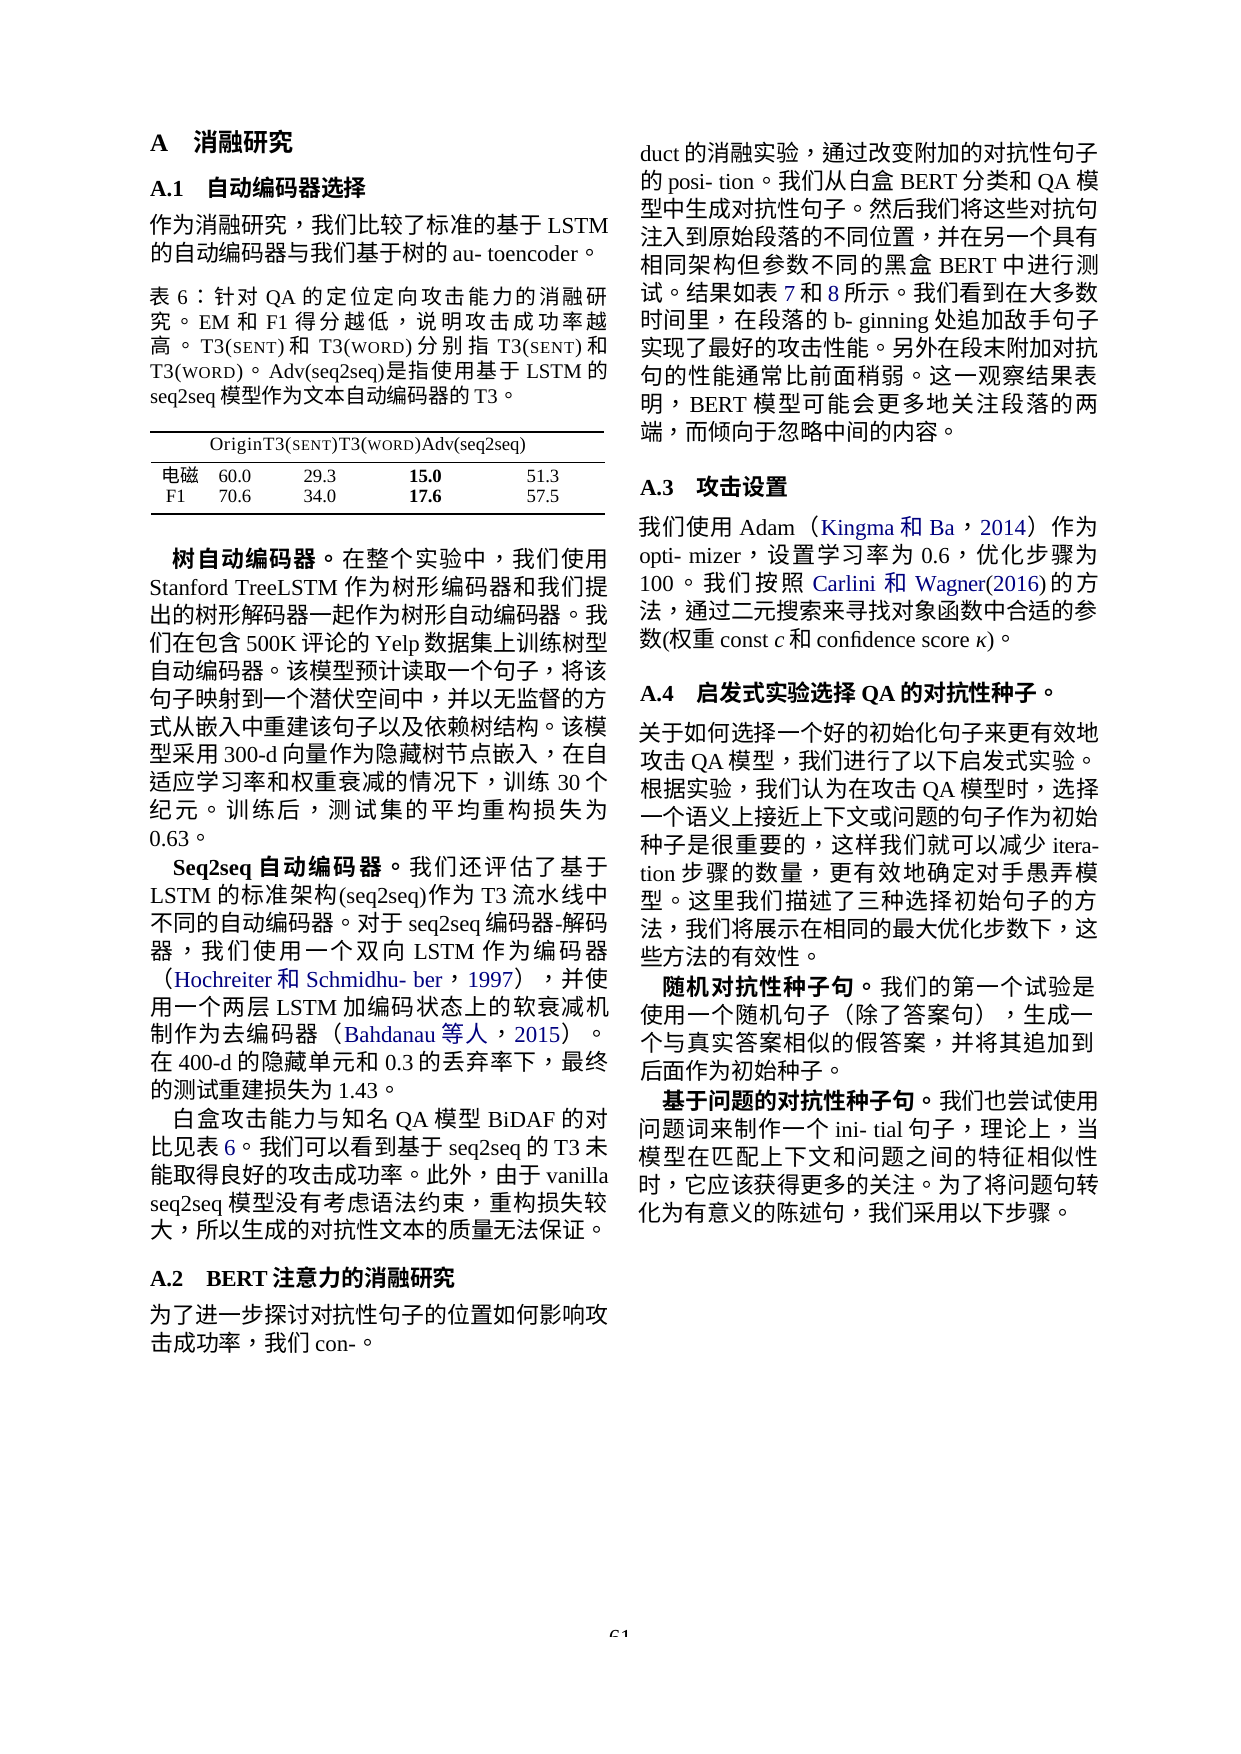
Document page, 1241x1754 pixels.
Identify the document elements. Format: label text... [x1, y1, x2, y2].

text 基于问题的对抗性种子句。我们也尝试使用问题词来制作一个ini- tial句子，理论上，当模型在匹配上下文和问题之间的特征相似性时，它应该获得更多的关注。为了将问题句转化为有意义的陈述句，我们采用以下步骤。 [639, 1088, 1099, 1226]
table_header 电磁 [151, 463, 204, 487]
subtitle 自动编码器选择 [150, 175, 612, 201]
table_header 60.0 [204, 463, 277, 487]
table_cell 70.6 [204, 487, 277, 513]
table_cell F1 [151, 487, 204, 513]
subtitle 攻击设置 [640, 473, 1117, 500]
text 作为消融研究，我们比较了标准的基于LSTM的自动编码器与我们基于树的au- toencoder。 [149, 212, 608, 266]
table_header 51.3 [484, 463, 605, 487]
text 表6：针对QA的定位定向攻击能力的消融研究。EM和F1得分越低，说明攻击成功率越高。T3(SENT)和T3(WORD)分别指T3(SENT)和T3(WORD)。Adv(seq2seq)是指使用基于LSTM的seq2seq模型作为文本自动编码器的T3。 [149, 285, 608, 408]
text Seq2seq自动编码器。我们还评估了基于LSTM的标准架构(seq2seq)作为T3流水线中不同的自动编码器。对于seq2seq编码器-解码器，我们使用一个双向LSTM作为编码器（Hochreiter和Schmidhu- ber，1997），并使用一个两层LSTM加编码状态上的软衰减机制作为去编码器（Bahdanau等人，2015）。在400-d的隐藏单元和0.3的丢弃率下，最终的测试重建损失为1.43。 [150, 854, 608, 1104]
subtitle 消融研究 [150, 128, 612, 157]
table_cell 17.6 [373, 487, 484, 513]
subtitle BERT注意力的消融研究 [150, 1265, 612, 1292]
text 树自动编码器。在整个实验中，我们使用Stanford TreeLSTM作为树形编码器和我们提出的树形解码器一起作为树形自动编码器。我们在包含500K评论的Yelp数据集上训练树型自动编码器。该模型预计读取一个句子，将该句子映射到一个潜伏空间中，并以无监督的方式从嵌入中重建该句子以及依赖树结构。该模型采用300-d向量作为隐藏树节点嵌入，在自适应学习率和权重衰减的情况下，训练30个纪元。训练后，测试集的平均重构损失为0.63。 [149, 546, 608, 852]
text 为了进一步探讨对抗性句子的位置如何影响攻击成功率，我们con-。 [149, 1302, 608, 1357]
table_header 29.3 [277, 463, 372, 487]
subtitle 启发式实验选择QA的对抗性种子。 [640, 680, 1072, 706]
text 关于如何选择一个好的初始化句子来更有效地攻击QA模型，我们进行了以下启发式实验。根据实验，我们认为在攻击QA模型时，选择一个语义上接近上下文或问题的句子作为初始种子是很重要的，这样我们就可以减少itera- tion步骤的数量，更有效地确定对手愚弄模型。这里我们描述了三种选择初始句子的方法，我们将展示在相同的最大优化步数下，这些方法的有效性。 [639, 720, 1099, 970]
text OriginT3(SENT)T3(WORD)Adv(seq2seq) [209, 427, 612, 455]
table_cell 34.0 [277, 487, 372, 513]
table_header 15.0 [373, 463, 484, 487]
text 随机对抗性种子句。我们的第一个试验是使用一个随机句子（除了答案句），生成一个与真实答案相似的假答案，并将其追加到后面作为初始种子。 [640, 974, 1096, 1084]
text 白盒攻击能力与知名QA模型BiDAF的对比见表6。我们可以看到基于seq2seq的T3未能取得良好的攻击成功率。此外，由于vanilla seq2seq模型没有考虑语法约束，重构损失较大，所以生成的对抗性文本的质量无法保证。 [150, 1106, 608, 1244]
text 我们使用Adam（Kingma和Ba，2014）作为opti- mizer，设置学习率为0.6，优化步骤为100。我们按照Carlini和Wagner(2016)的方法，通过二元搜索来寻找对象函数中合适的参数(权重const c和conﬁdence score κ)。 [639, 514, 1099, 652]
table_cell 57.5 [484, 487, 605, 513]
text duct的消融实验，通过改变附加的对抗性句子的posi- tion。我们从白盒BERT分类和QA模型中生成对抗性句子。然后我们将这些对抗句注入到原始段落的不同位置，并在另一个具有相同架构但参数不同的黑盒BERT中进行测试。结果如表7和8所示。我们看到在大多数时间里，在段落的b- ginning处追加敌手句子实现了最好的攻击性能。另外在段末附加对抗句的性能通常比前面稍弱。这一观察结果表明，BERT模型可能会更多地关注段落的两端，而倾向于忽略中间的内容。 [640, 140, 1099, 446]
